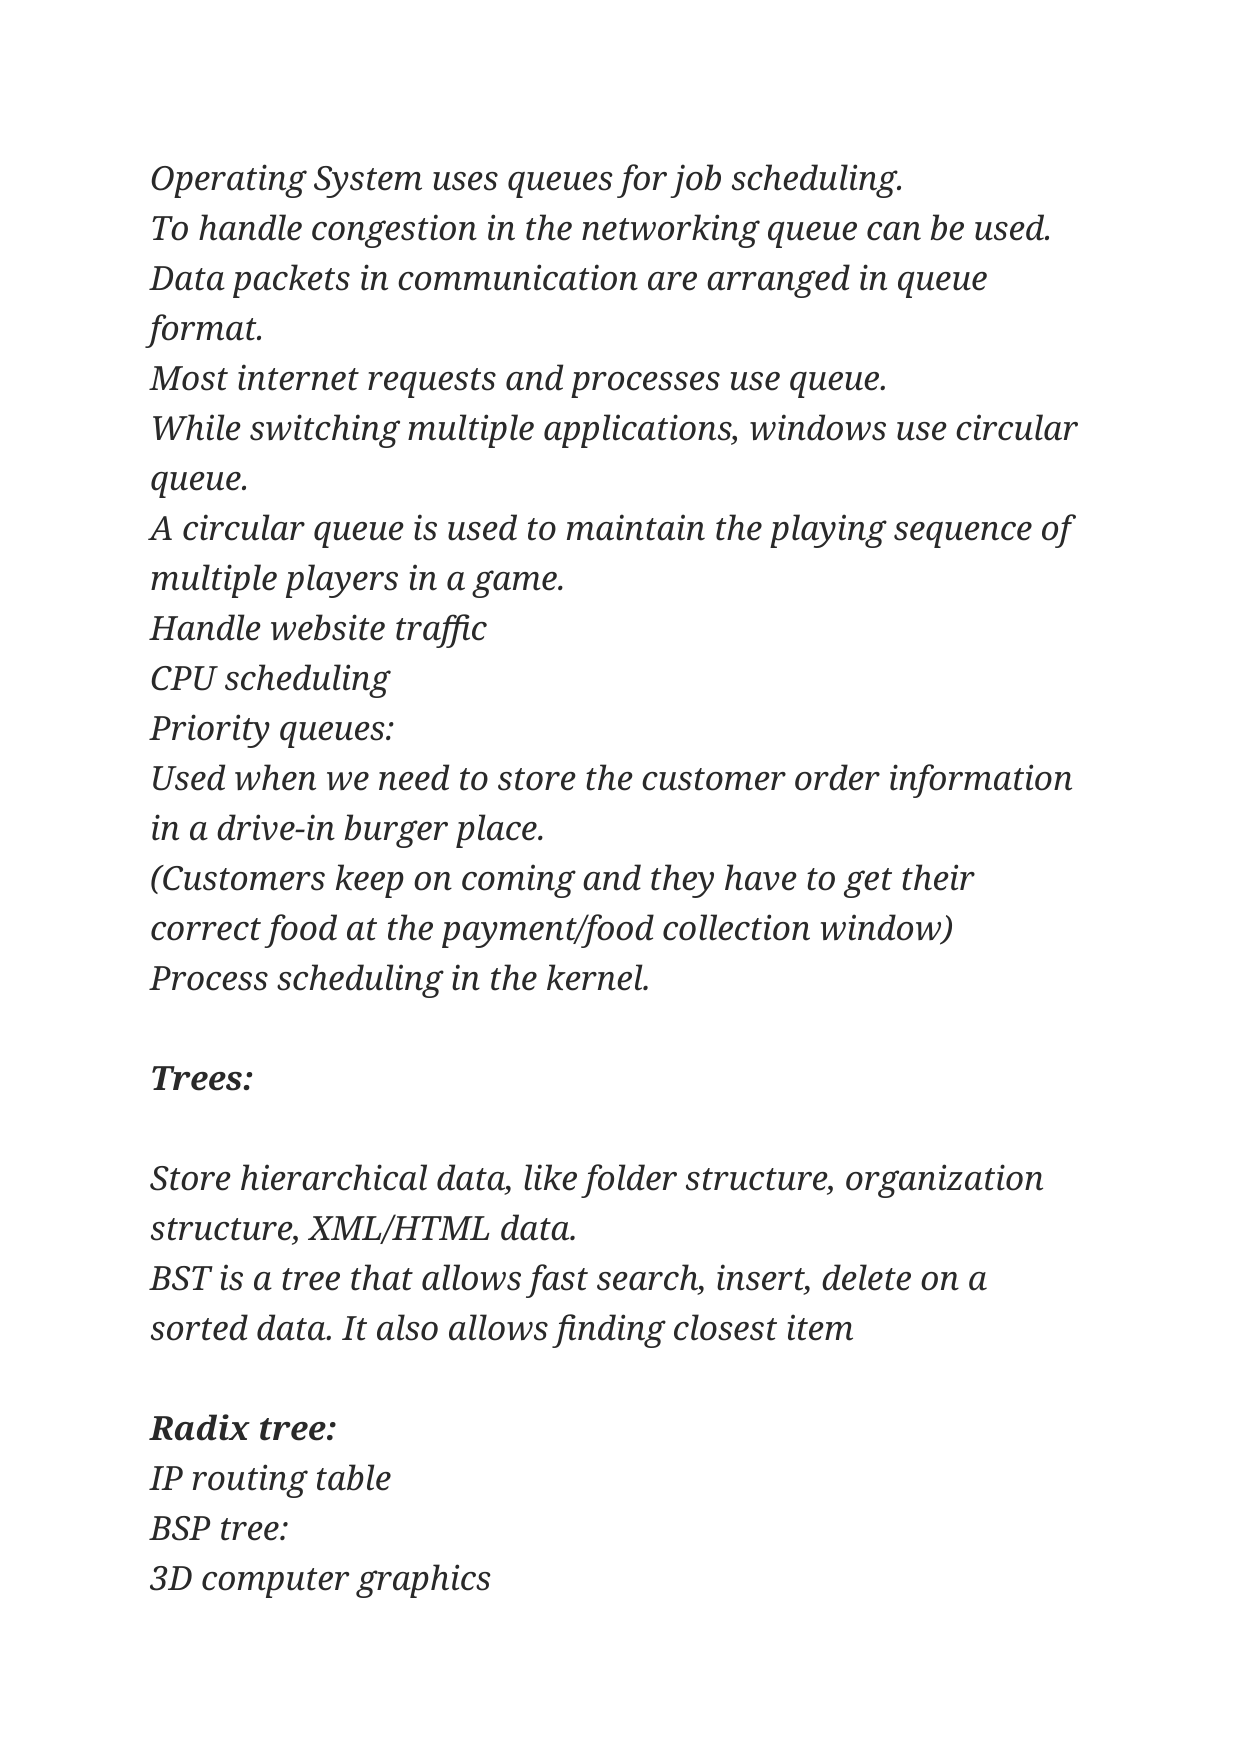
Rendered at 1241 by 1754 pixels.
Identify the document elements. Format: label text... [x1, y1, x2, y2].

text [150, 1400, 1090, 1600]
text Store hierarchical data, like folder structure, organization structure, XML/HTML data. BST is a tree that allows fast search, insert, delete on a sorted data. It also allows finding closest item [150, 1150, 1090, 1350]
text Trees: [150, 1050, 1090, 1100]
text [150, 150, 1090, 1000]
